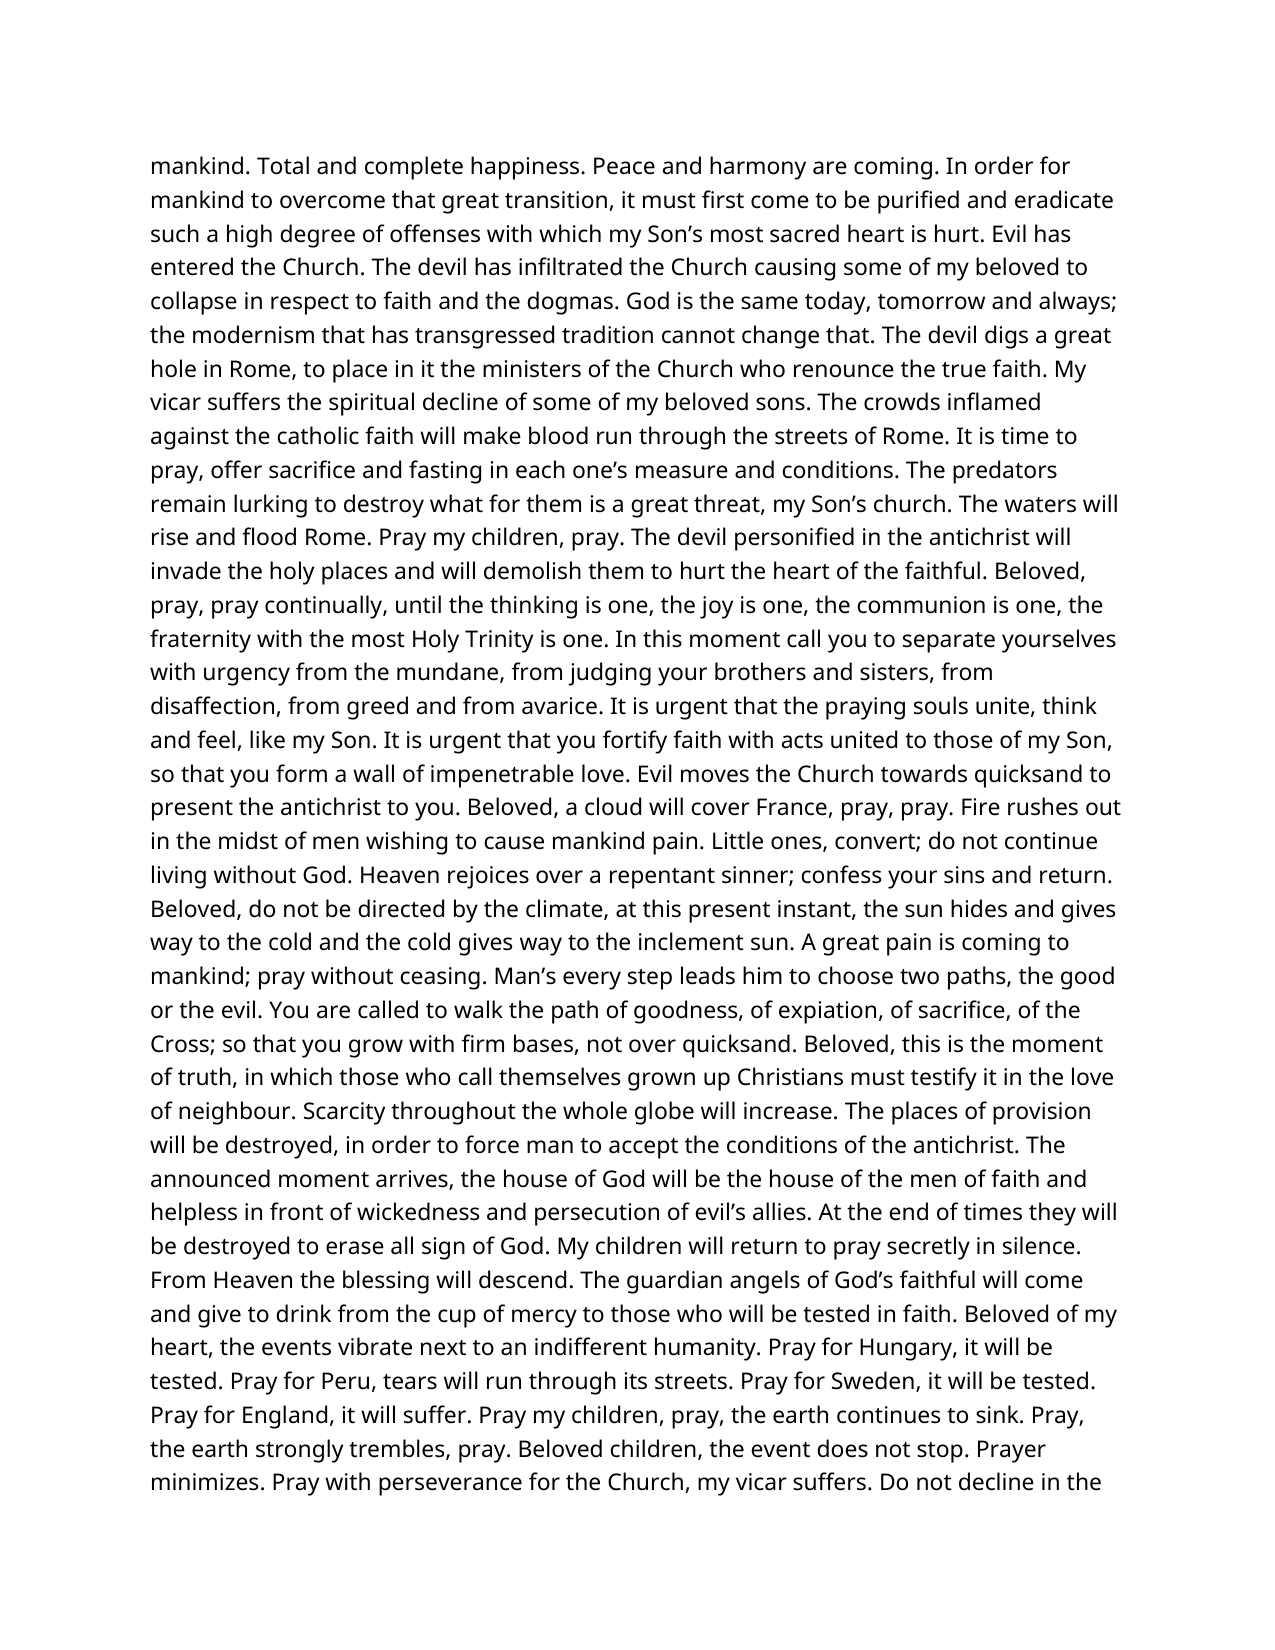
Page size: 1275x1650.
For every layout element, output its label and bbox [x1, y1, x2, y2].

text [150, 150, 1125, 1497]
